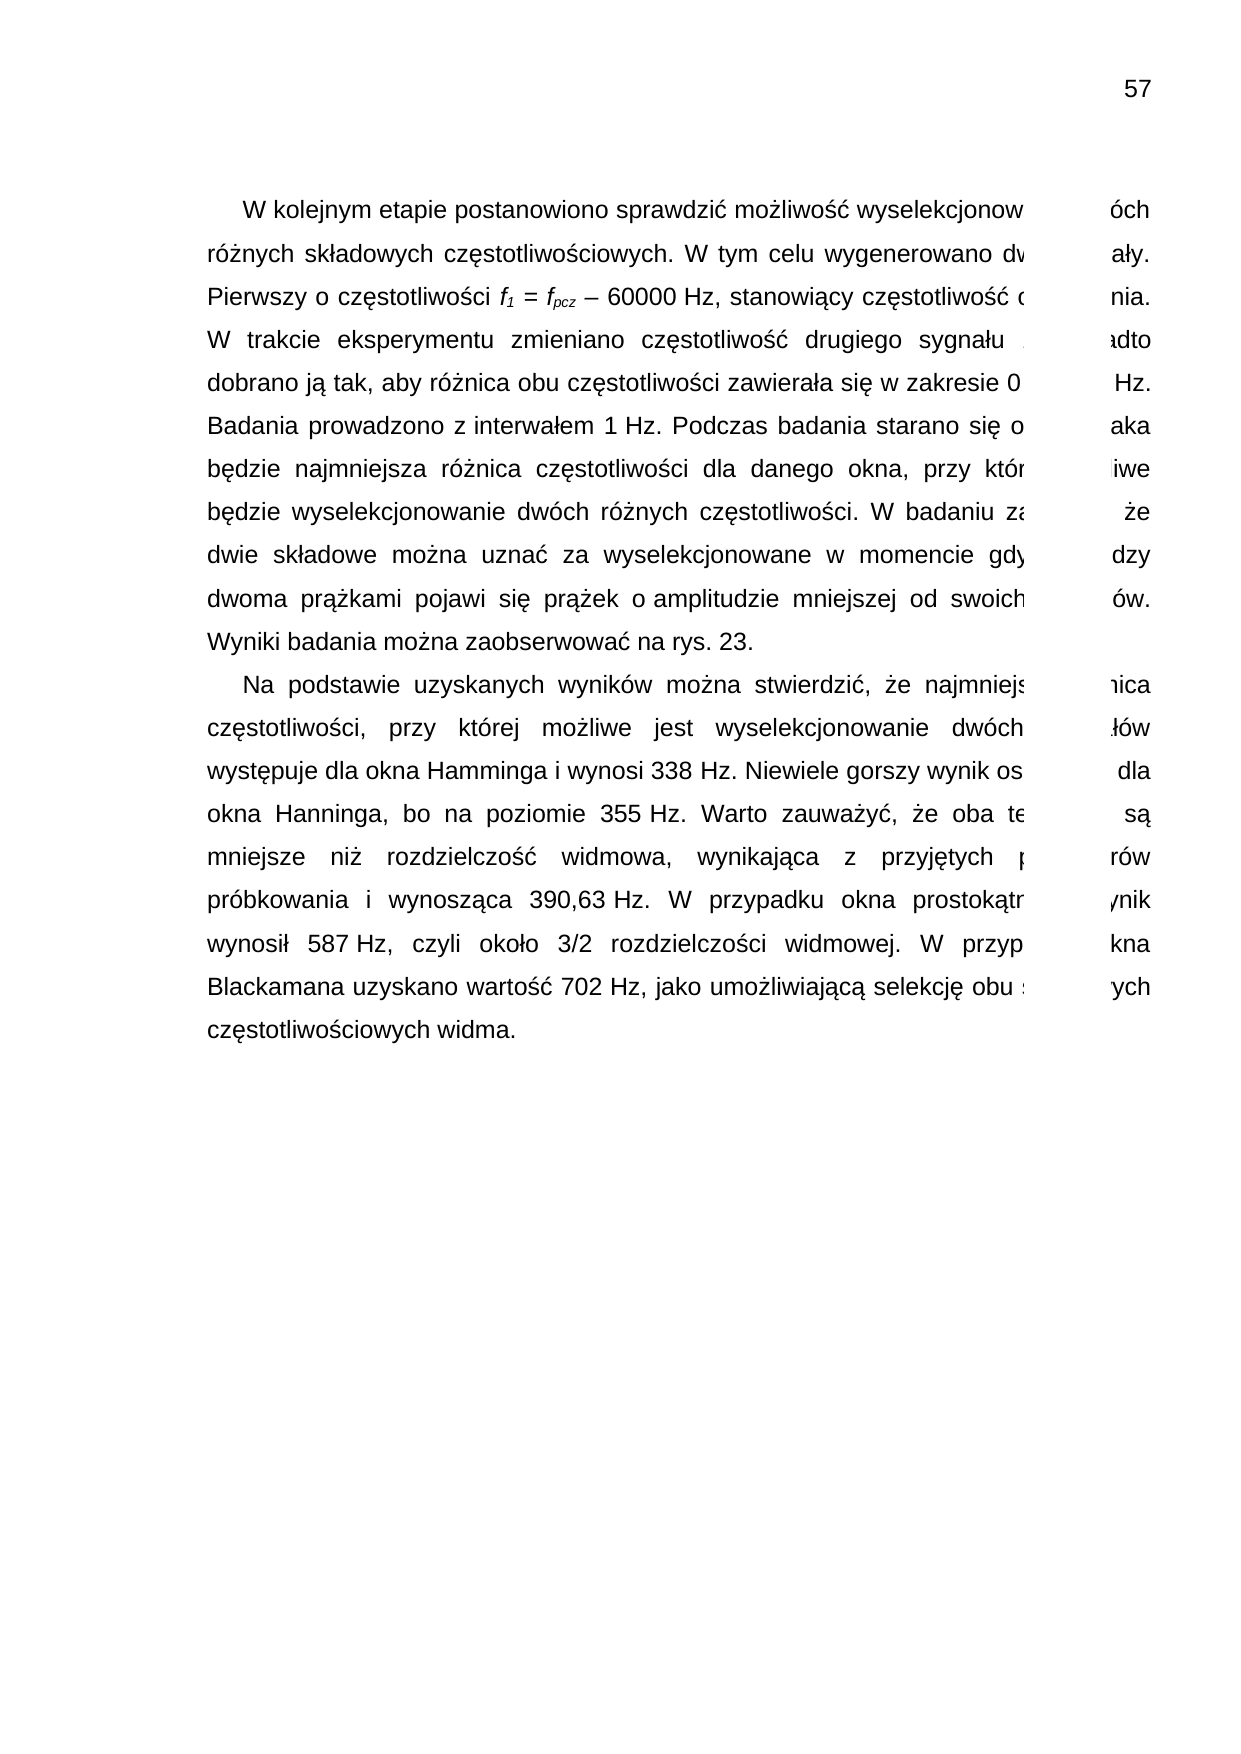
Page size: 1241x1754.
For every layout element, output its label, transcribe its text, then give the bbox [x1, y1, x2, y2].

text Na podstawie uzyskanych wyników można stwierdzić, że najmniejsza różnica częstotliwości, przy której możliwe jest wyselekcjonowanie dwóch sygnałów występuje dla okna Hamminga i wynosi 338 Hz. Niewiele gorszy wynik osiągnięto dla okna Hanninga, bo na poziomie 355 Hz. Warto zauważyć, że oba te wyniki są mniejsze niż rozdzielczość widmowa, wynikająca z przyjętych parametrów próbkowania i wynosząca 390,63 Hz. W przypadku okna prostokątnego wynik wynosił 587 Hz, czyli około 3/2 rozdzielczości widmowej. W przypadku okna Blackamana uzyskano wartość 702 Hz, jako umożliwiającą selekcję obu składowych częstotliwościowych widma. [207, 670, 1024, 1043]
text W kolejnym etapie postanowiono sprawdzić możliwość wyselekcjonowania dwóch różnych składowych częstotliwościowych. W tym celu wygenerowano dwa sygnały. Pierwszy o częstotliwości f1 = fpcz – 60000 Hz, stanowiący częstotliwość odniesienia. W trakcie eksperymentu zmieniano częstotliwość drugiego sygnału f2, ponadto dobrano ją tak, aby różnica obu częstotliwości zawierała się w zakresie 0 ÷ 1000 Hz. Badania prowadzono z interwałem 1 Hz. Podczas badania starano się określić jaka będzie najmniejsza różnica częstotliwości dla danego okna, przy której możliwe będzie wyselekcjonowanie dwóch różnych częstotliwości. W badaniu założono, że dwie składowe można uznać za wyselekcjonowane w momencie gdy pomiędzy dwoma prążkami pojawi się prążek o amplitudzie mniejszej od swoich sąsiadów. Wyniki badania można zaobserwować na rys. 23. [207, 195, 1024, 655]
